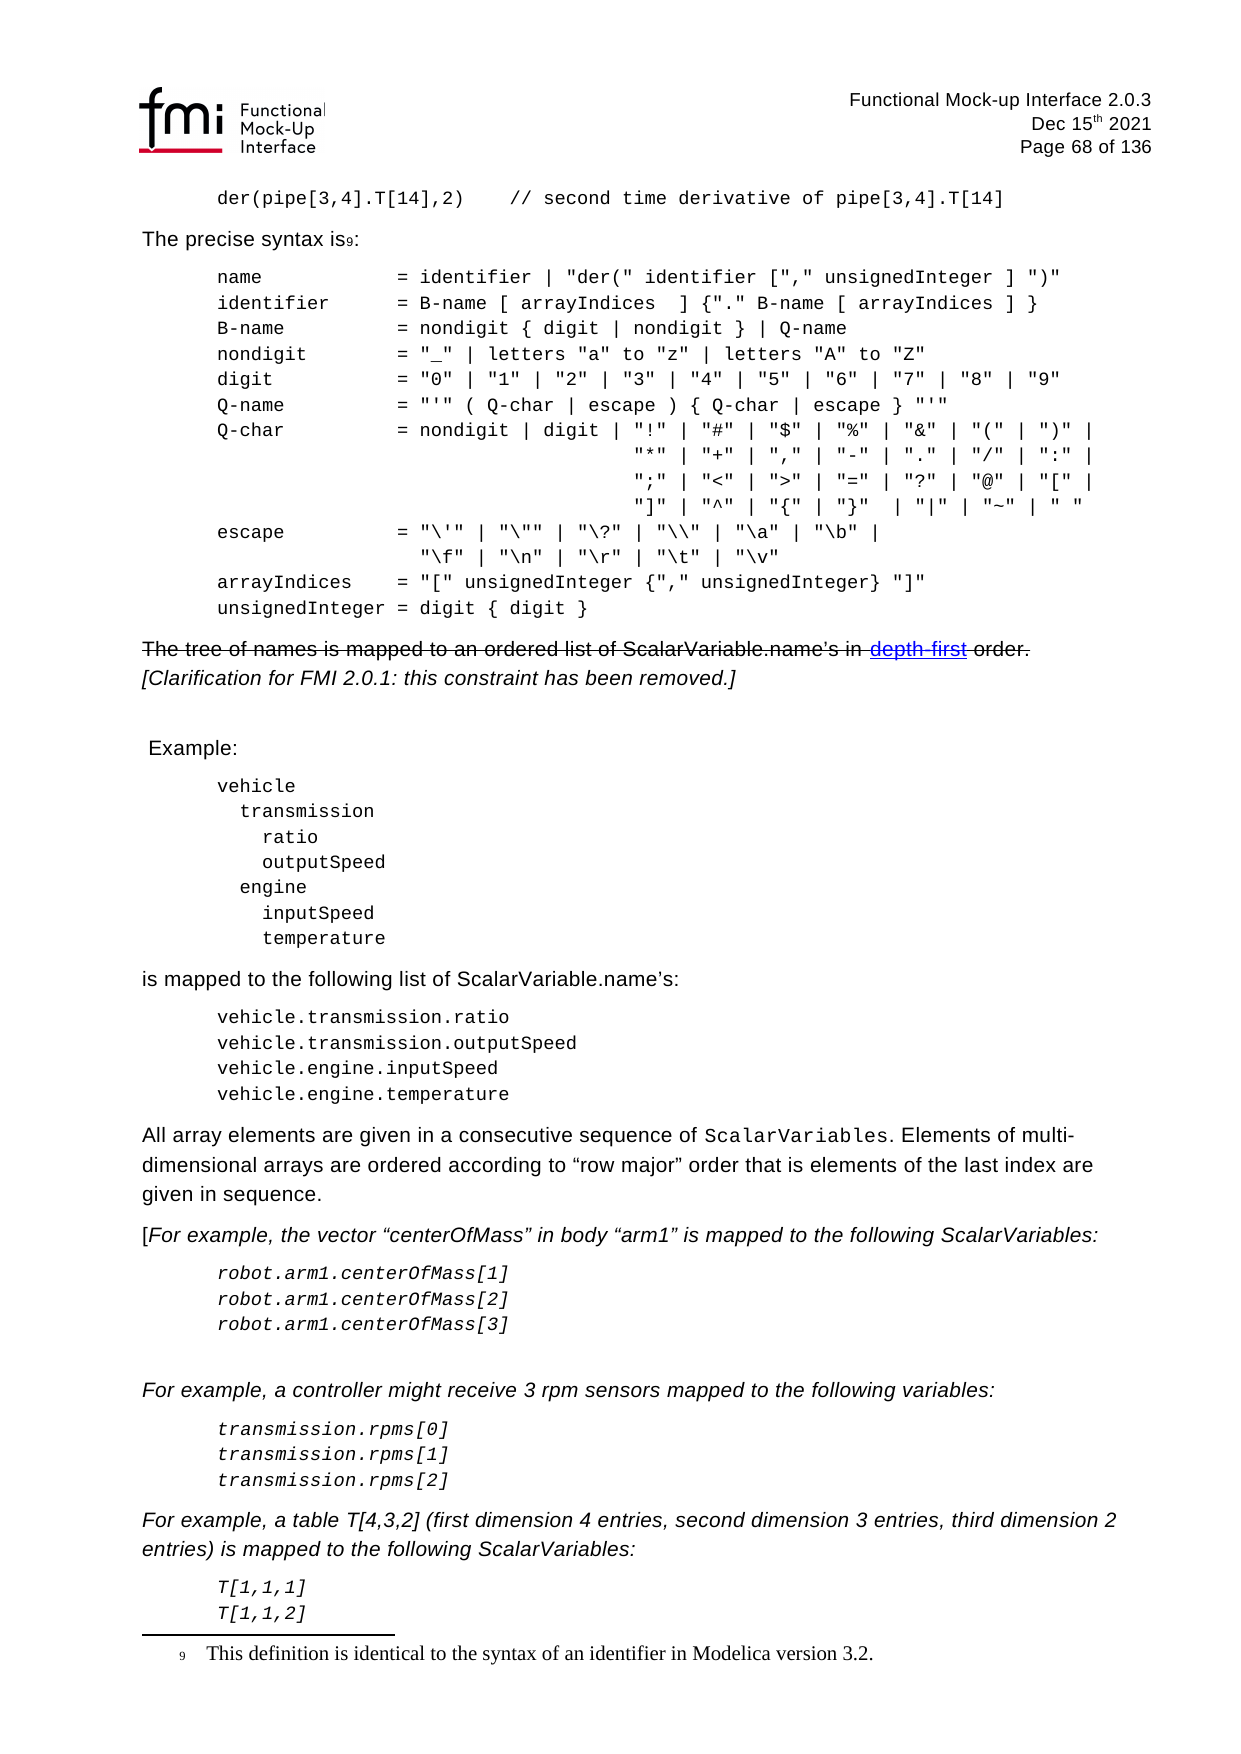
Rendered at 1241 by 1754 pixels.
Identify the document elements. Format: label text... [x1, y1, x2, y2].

text vehicle.engine.temperature [217, 1084, 1152, 1106]
text For example, a controller might receive 3 rpm sensors mapped to the following variables: [142, 1378, 1152, 1402]
text For example, a table T[4,3,2] (first dimension 4 entries, second dimension 3 entries, third dimension 2 entries) is mapped to the following ScalarVariables: [142, 1508, 1152, 1561]
text transmission [217, 802, 1152, 823]
text "*" | "+" | "," | "-" | "." | "/" | ":" | [217, 446, 1152, 467]
text vehicle.transmission.ratio [217, 1008, 1152, 1029]
text T[1,1,1] [217, 1578, 1152, 1599]
text engine [217, 878, 1152, 899]
text Q-char = nondigit | digit | "!" | "#" | "$" | "%" | "&" | "(" | ")" | [217, 421, 1152, 442]
text robot.arm1.centerOfMass[1] [217, 1264, 1152, 1285]
picture [139, 87, 325, 153]
text unsignedInteger = digit { digit } [217, 599, 1152, 620]
text inputSpeed [217, 904, 1152, 925]
text arrayIndices = "[" unsignedInteger {"," unsignedInteger} "]" [217, 573, 1152, 594]
text Example: [142, 707, 1152, 759]
text vehicle.transmission.outputSpeed [217, 1034, 1152, 1055]
text robot.arm1.centerOfMass[2] [217, 1289, 1152, 1311]
text name = identifier | "der(" identifier ["," unsignedInteger ] ")" [217, 268, 1152, 289]
text robot.arm1.centerOfMass[3] [217, 1315, 1152, 1336]
text The precise syntax is: [142, 227, 1152, 251]
text B-name = nondigit { digit | nondigit } | Q-name [217, 319, 1152, 340]
text T[1,1,2] [217, 1604, 1152, 1625]
text temperature [217, 929, 1152, 950]
text All array elements are given in a consecutive sequence of ScalarVariables. Elements of multi-dimensional arrays are ordered according to “row major” order that is elements of the last index are given in sequence. [142, 1122, 1152, 1206]
text "]" | "^" | "{" | "}" | "|" | "~" | " " [217, 497, 1152, 518]
text Q-name = "'" ( Q-char | escape ) { Q-char | escape } "'" [217, 395, 1152, 417]
text der(pipe[3,4].T[14],2) // second time derivative of pipe[3,4].T[14] [217, 189, 1152, 210]
text "\f" | "\n" | "\r" | "\t" | "\v" [217, 548, 1152, 569]
text is mapped to the following list of ScalarVariable.name’s: [142, 967, 1152, 991]
text outputSpeed [217, 853, 1152, 874]
text vehicle.engine.inputSpeed [217, 1059, 1152, 1080]
text ";" | "<" | ">" | "=" | "?" | "@" | "[" | [217, 472, 1152, 493]
text transmission.rpms[0] transmission.rpms[1] transmission.rpms[2] [217, 1419, 1152, 1492]
text vehicle [217, 777, 1152, 798]
text identifier = B-name [ arrayIndices ] {"." B-name [ arrayIndices ] } [217, 294, 1152, 315]
text ratio [217, 827, 1152, 849]
text The tree of names is mapped to an ordered list of ScalarVariable.name’s in depth-first order. [Clarification for FMI 2.0.1: this constraint has been removed.] [142, 637, 1152, 689]
text [For example, the vector “centerOfMass” in body “arm1” is mapped to the following ScalarVariables: [142, 1223, 1152, 1247]
text digit = "0" | "1" | "2" | "3" | "4" | "5" | "6" | "7" | "8" | "9" [217, 370, 1152, 391]
text escape = "\'" | "\"" | "\?" | "\\" | "\a" | "\b" | [217, 522, 1152, 544]
text nondigit = "_" | letters "a" to "z" | letters "A" to "Z" [217, 344, 1152, 366]
